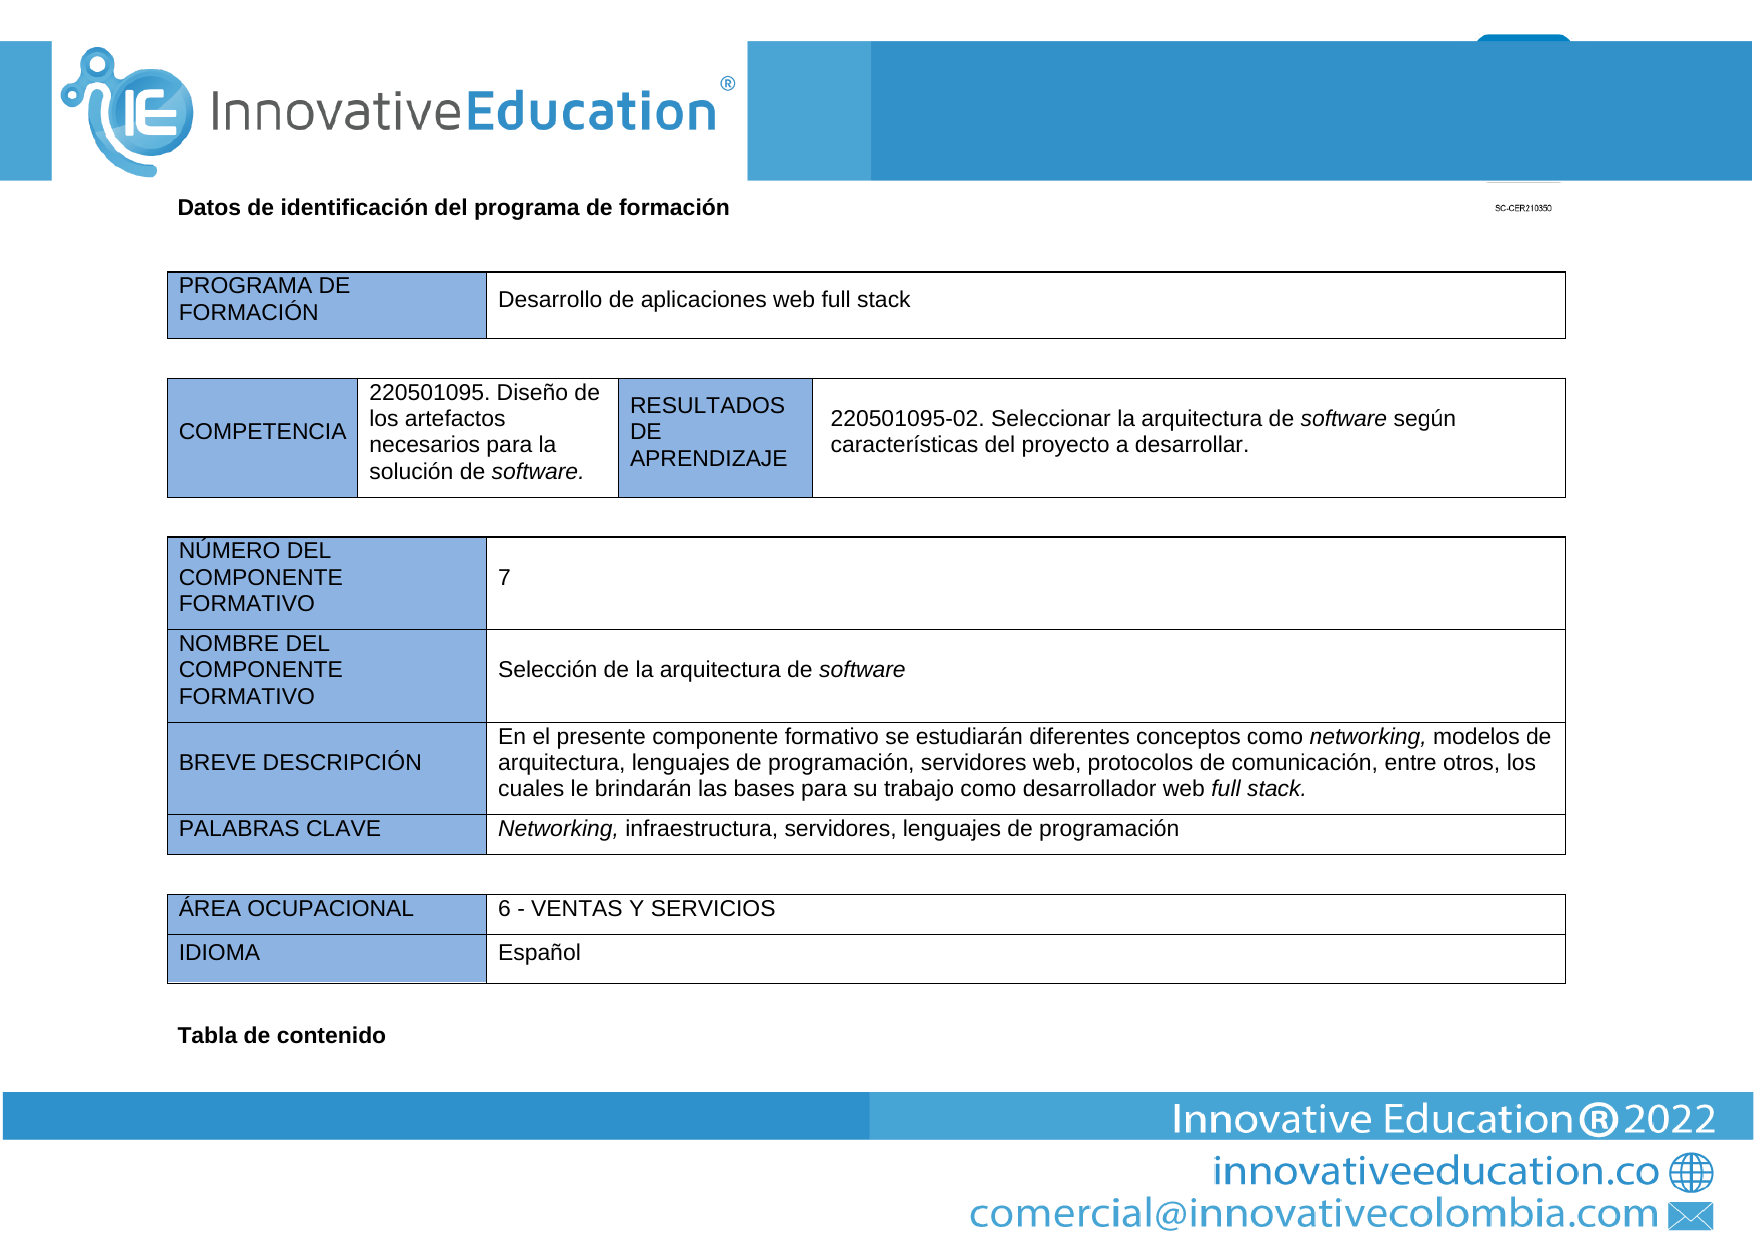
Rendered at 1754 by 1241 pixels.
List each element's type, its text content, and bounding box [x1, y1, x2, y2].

table_header PROGRAMA DE FORMACIÓN [168, 273, 486, 338]
table_cell PALABRAS CLAVE [168, 815, 486, 854]
table_header 220501095. Diseño de los artefactos necesarios para la solución de software. [358, 379, 618, 497]
table_header 6 - VENTAS Y SERVICIOS [487, 895, 1565, 934]
text Datos de identificación del programa de formación [177, 148, 1577, 220]
table_cell Selección de la arquitectura de software [487, 630, 1565, 722]
table_header ÁREA OCUPACIONAL [168, 895, 486, 934]
table_header NÚMERO DEL COMPONENTE FORMATIVO [168, 538, 486, 629]
picture [2, 1091, 1754, 1237]
table_cell BREVE DESCRIPCIÓN [168, 723, 486, 814]
table_cell NOMBRE DEL COMPONENTE FORMATIVO [168, 630, 486, 722]
picture [0, 28, 1752, 194]
table_cell IDIOMA [168, 935, 486, 982]
table_cell Networking, infraestructura, servidores, lenguajes de programación [487, 815, 1565, 854]
table_header 220501095-02. Seleccionar la arquitectura de software según características del proyecto a desarrollar. [813, 379, 1565, 497]
subtitle Tabla de contenido [177, 1022, 1577, 1049]
table_cell En el presente componente formativo se estudiarán diferentes conceptos como networking, modelos de arquitectura, lenguajes de programación, servidores web, protocolos de comunicación, entre otros, los cuales le brindarán las bases para su trabajo como desarrollador web full stack. [487, 723, 1565, 814]
table_header RESULTADOS DE APRENDIZAJE [619, 379, 812, 497]
table_cell Español [487, 935, 1565, 982]
table_header COMPETENCIA [168, 379, 357, 497]
table_header Desarrollo de aplicaciones web full stack [487, 273, 1565, 338]
table_header 7 [487, 538, 1565, 629]
